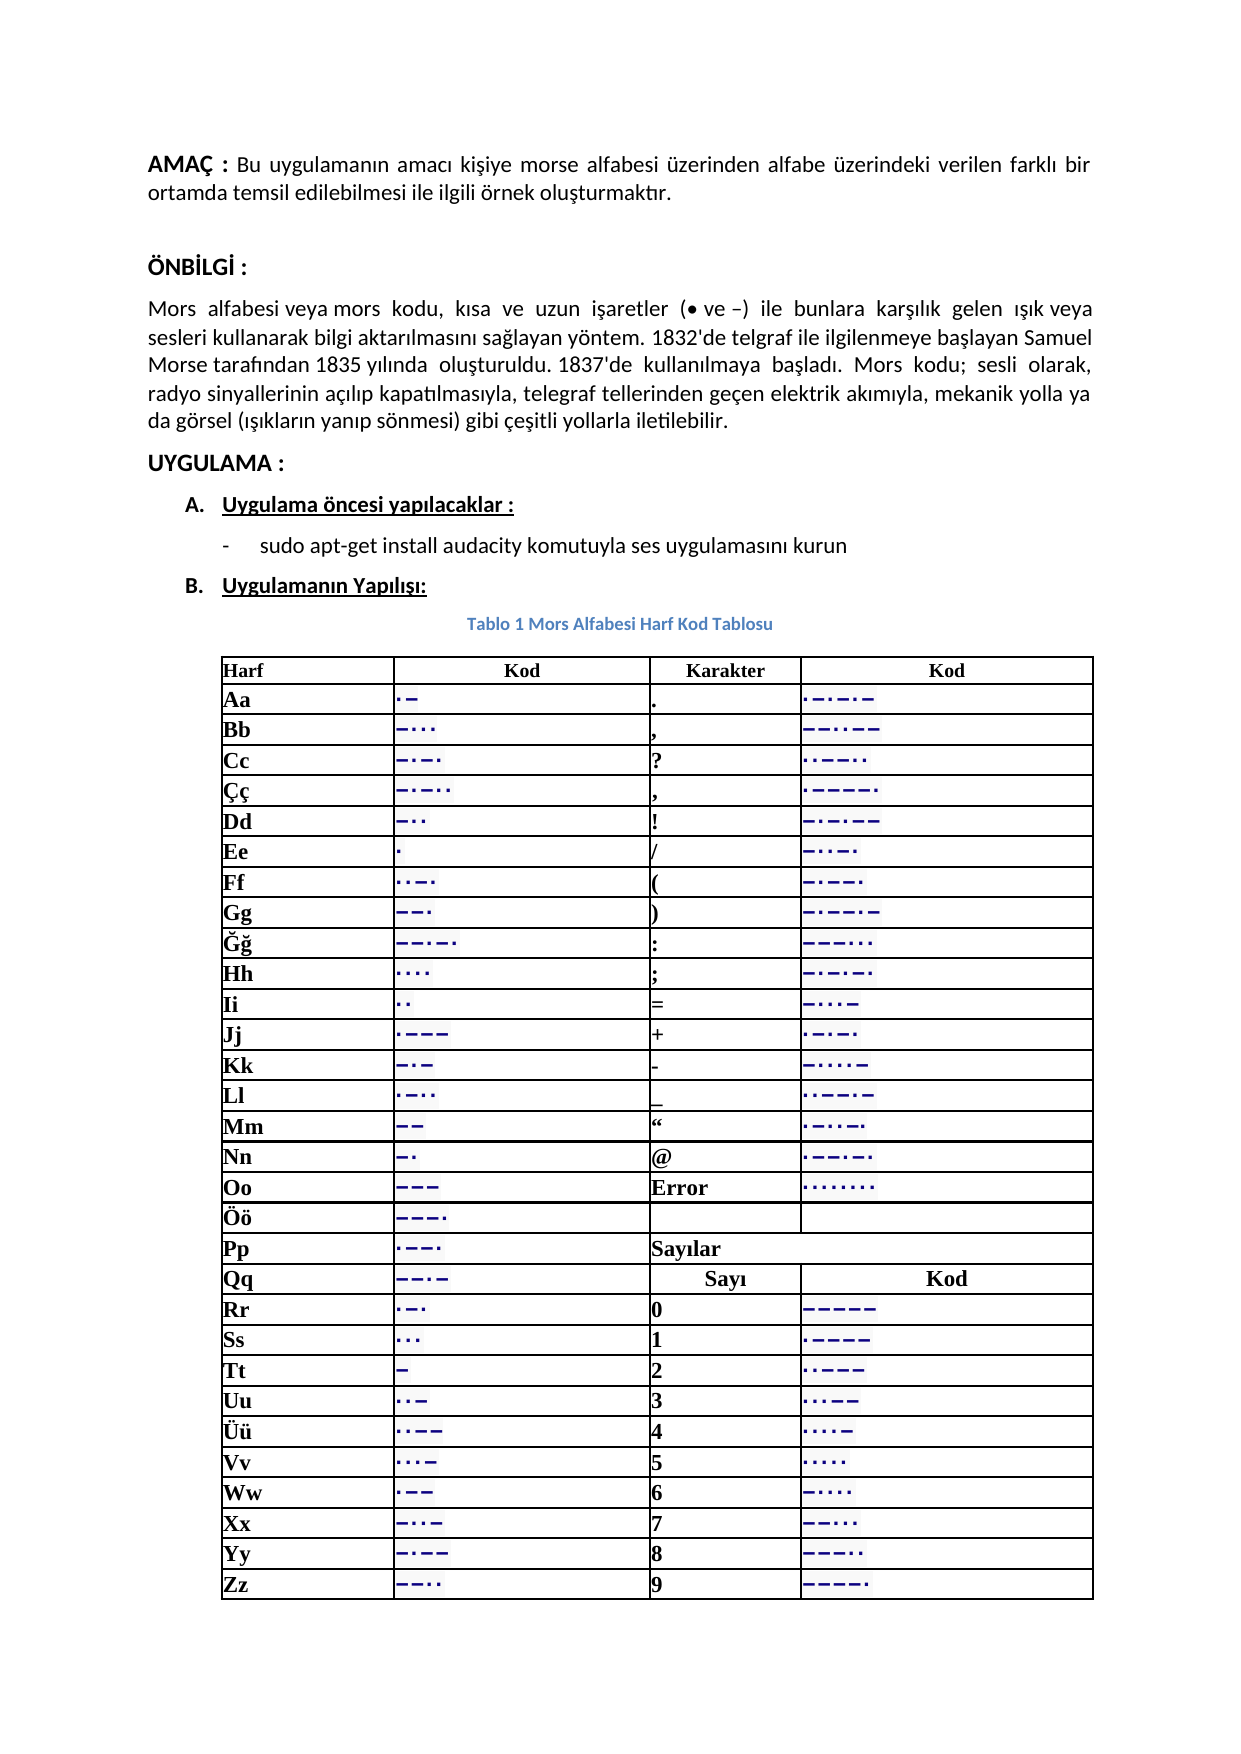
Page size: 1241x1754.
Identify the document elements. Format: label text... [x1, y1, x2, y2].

table_cell − · − − [395, 1539, 649, 1568]
table_cell Sayılar [651, 1234, 1092, 1262]
table_cell 6 [651, 1478, 800, 1507]
table_cell Vv [223, 1448, 393, 1476]
table_cell · · · · − [802, 1417, 1092, 1446]
table_cell · · − − · · [802, 746, 1092, 774]
table_cell · − [395, 685, 649, 713]
table_cell · · · − [395, 1448, 649, 1476]
table_cell · − · − · − [802, 685, 1092, 713]
list Uygulamanın Yapılışı: [185, 571, 1092, 599]
table_cell · − · · −· [802, 1112, 1092, 1140]
table_cell [802, 1204, 1092, 1232]
table_cell Üü [223, 1417, 393, 1446]
table_cell Nn [223, 1143, 393, 1171]
table_cell − − [395, 1112, 649, 1140]
table_cell 5 [651, 1448, 800, 1476]
table_header Kod [802, 658, 1092, 682]
table_cell · − · [395, 1295, 649, 1323]
table_cell Uu [223, 1387, 393, 1415]
text Mors alfabesi veya mors kodu, kısa ve uzun işaretler (• ve –) ile bunlara karşılık gelen ışık veya sesleri kullanarak bilgi aktarılmasını sağlayan yöntem. 1832'de telgraf ile ilgilenmeye başlayan Samuel Morse tarafından 1835 yılında oluşturuldu. 1837'de kullanılmaya başladı. Mors kodu; sesli olarak, radyo sinyallerinin açılıp kapatılmasıyla, telegraf tellerinden geçen elektrik akımıyla, mekanik yolla ya da görsel (ışıkların yanıp sönmesi) gibi çeşitli yollarla iletilebilir. [148, 294, 1092, 435]
table_cell · · − · [395, 868, 649, 896]
table_cell Hh [223, 959, 393, 988]
table_cell ; [651, 959, 800, 988]
table_cell Ee [223, 837, 393, 866]
table_cell Ii [223, 990, 393, 1018]
table_cell · − − − − [802, 1326, 1092, 1354]
table_cell − · · · · [802, 1478, 1092, 1507]
table_cell ) [651, 898, 800, 927]
table_cell ‚ [651, 776, 800, 804]
table_cell − · · · · − [802, 1051, 1092, 1079]
table_cell Aa [223, 685, 393, 713]
table_cell − − · · [395, 1570, 649, 1598]
table_cell − · · · [395, 715, 649, 743]
table_cell ( [651, 868, 800, 896]
table_cell . [651, 685, 800, 713]
table_cell − − − − · [802, 1570, 1092, 1598]
table_cell − − · · · [802, 1509, 1092, 1537]
table_cell Yy [223, 1539, 393, 1568]
table_cell Kk [223, 1051, 393, 1079]
table_cell Cc [223, 746, 393, 774]
table_cell − − · [395, 898, 649, 927]
table_cell · · − − − [802, 1356, 1092, 1384]
table_cell _ [651, 1081, 800, 1110]
table_cell − · − · [395, 746, 649, 774]
table_cell − · − · · [395, 776, 649, 804]
table_cell Dd [223, 807, 393, 835]
table_cell Ss [223, 1326, 393, 1354]
table_cell · − − − [395, 1020, 649, 1049]
table_cell “ [651, 1112, 800, 1140]
table_cell · · [395, 990, 649, 1018]
text UYGULAMA : [148, 447, 1092, 478]
table_cell − · · − [395, 1509, 649, 1537]
table_cell [651, 1204, 800, 1232]
table_cell − · − · − − [802, 807, 1092, 835]
table_cell · − − [395, 1478, 649, 1507]
table_cell − − − · · [802, 1539, 1092, 1568]
table_cell = [651, 990, 800, 1018]
table_header Harf [223, 658, 393, 682]
table_cell Rr [223, 1295, 393, 1323]
table_cell Sayı [651, 1265, 800, 1293]
table_cell − − − [395, 1173, 649, 1201]
table_cell − · · − · [802, 837, 1092, 866]
table_cell Qq [223, 1265, 393, 1293]
table_cell − · · [395, 807, 649, 835]
table_cell · [395, 837, 649, 866]
table_cell · · · − − [802, 1387, 1092, 1415]
table_cell Bb [223, 715, 393, 743]
table_cell Zz [223, 1570, 393, 1598]
table_cell Jj [223, 1020, 393, 1049]
table_cell Ll [223, 1081, 393, 1110]
table_cell 1 [651, 1326, 800, 1354]
text ÖNBİLGİ : [148, 252, 1092, 282]
table_cell - [651, 1051, 800, 1079]
table_cell 3 [651, 1387, 800, 1415]
table_cell Ww [223, 1478, 393, 1507]
table_cell 7 [651, 1509, 800, 1537]
table_cell − · − − · − [802, 898, 1092, 927]
table_cell Çç [223, 776, 393, 804]
table_cell : [651, 929, 800, 957]
table_cell Xx [223, 1509, 393, 1537]
table_cell ? [651, 746, 800, 774]
table_cell · − − − − · [802, 776, 1092, 804]
table_cell − · − · − · [802, 959, 1092, 988]
table_cell / [651, 837, 800, 866]
table_cell ! [651, 807, 800, 835]
table_cell − − · · − − [802, 715, 1092, 743]
table_cell − [395, 1356, 649, 1384]
table_cell + [651, 1020, 800, 1049]
table_cell − · − − · [802, 868, 1092, 896]
table_cell · · · · · · · · [802, 1173, 1092, 1201]
table_cell · · · · · [802, 1448, 1092, 1476]
table_cell Öö [223, 1204, 393, 1232]
table_cell Gg [223, 898, 393, 927]
list Uygulama öncesi yapılacaklar : [185, 490, 1092, 518]
table_cell Error [651, 1173, 800, 1201]
table_cell 8 [651, 1539, 800, 1568]
table_header Karakter [651, 658, 800, 682]
text AMAÇ : Bu uygulamanın amacı kişiye morse alfabesi üzerinden alfabe üzerindeki verilen farklı bir ortamda temsil edilebilmesi ile ilgili örnek oluşturmaktır. [148, 148, 1092, 206]
table_cell @ [651, 1143, 800, 1171]
table_cell Pp [223, 1234, 393, 1262]
table_cell , [651, 715, 800, 743]
table_cell Ğğ [223, 929, 393, 957]
table_cell · − · − · [802, 1020, 1092, 1049]
table_cell · · · [395, 1326, 649, 1354]
table_header Kod [395, 658, 649, 682]
table_cell · · − [395, 1387, 649, 1415]
table_cell − − − − − [802, 1295, 1092, 1323]
table_cell Oo [223, 1173, 393, 1201]
table_cell − − · − [395, 1265, 649, 1293]
table_cell Mm [223, 1112, 393, 1140]
table_cell 9 [651, 1570, 800, 1598]
table_cell · − − · [395, 1234, 649, 1262]
table_cell 2 [651, 1356, 800, 1384]
table_cell · · − − · − [802, 1081, 1092, 1110]
table_cell · − · · [395, 1081, 649, 1110]
table_cell − · − [395, 1051, 649, 1079]
table_cell − · [395, 1143, 649, 1171]
table_cell · · · · [395, 959, 649, 988]
table_cell Tt [223, 1356, 393, 1384]
table_cell 4 [651, 1417, 800, 1446]
table_cell Kod [802, 1265, 1092, 1293]
table_cell 0 [651, 1295, 800, 1323]
table_cell − − · − · [395, 929, 649, 957]
table_cell − − − · · · [802, 929, 1092, 957]
list sudo apt-get install audacity komutuyla ses uygulamasını kurun [222, 531, 1092, 559]
table_cell Ff [223, 868, 393, 896]
table_cell · · − − [395, 1417, 649, 1446]
table_cell − − − · [395, 1204, 649, 1232]
table_cell · − − · − · [802, 1143, 1092, 1171]
table_cell − · · · − [802, 990, 1092, 1018]
